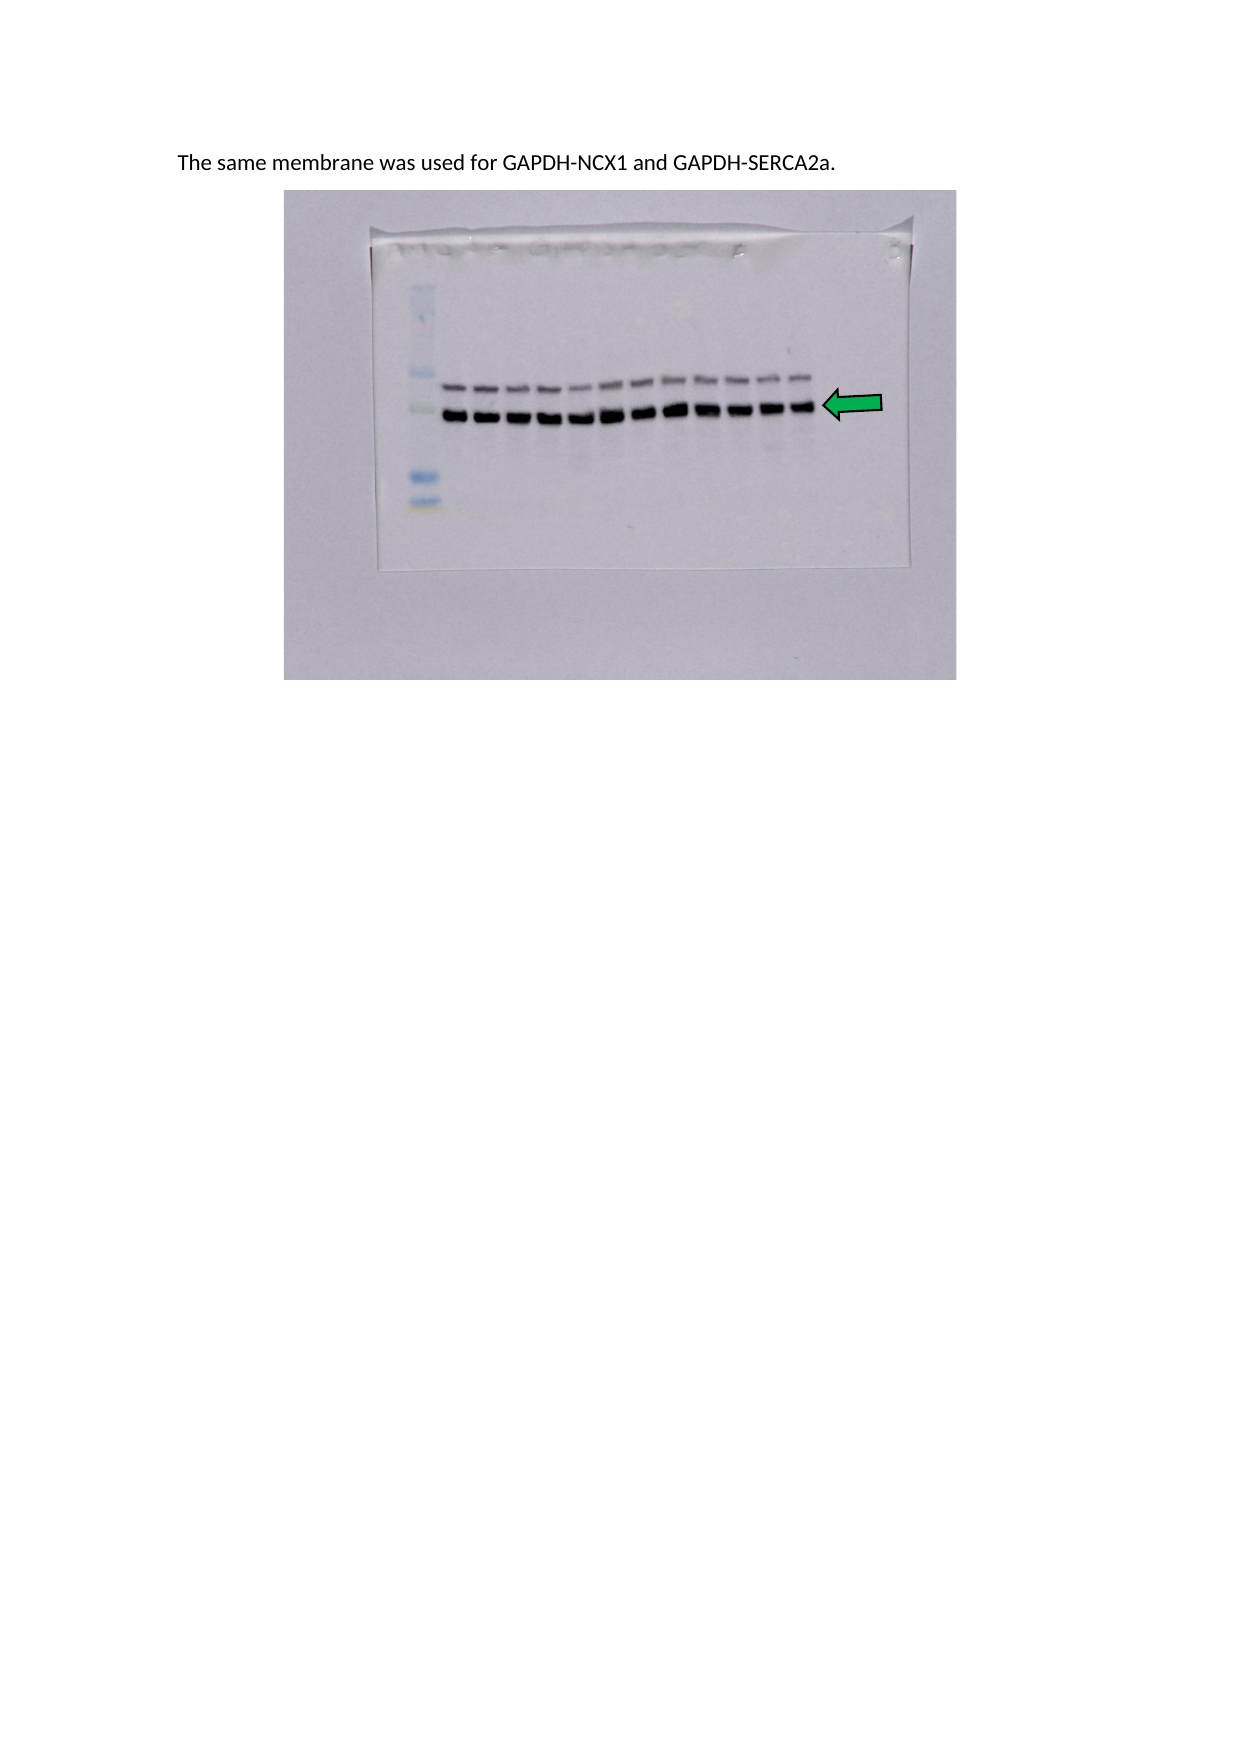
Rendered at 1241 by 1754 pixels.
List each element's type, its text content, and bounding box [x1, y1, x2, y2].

picture [283, 190, 957, 680]
text The same membrane was used for GAPDH-NCX1 and GAPDH-SERCA2a. [177, 148, 1063, 176]
